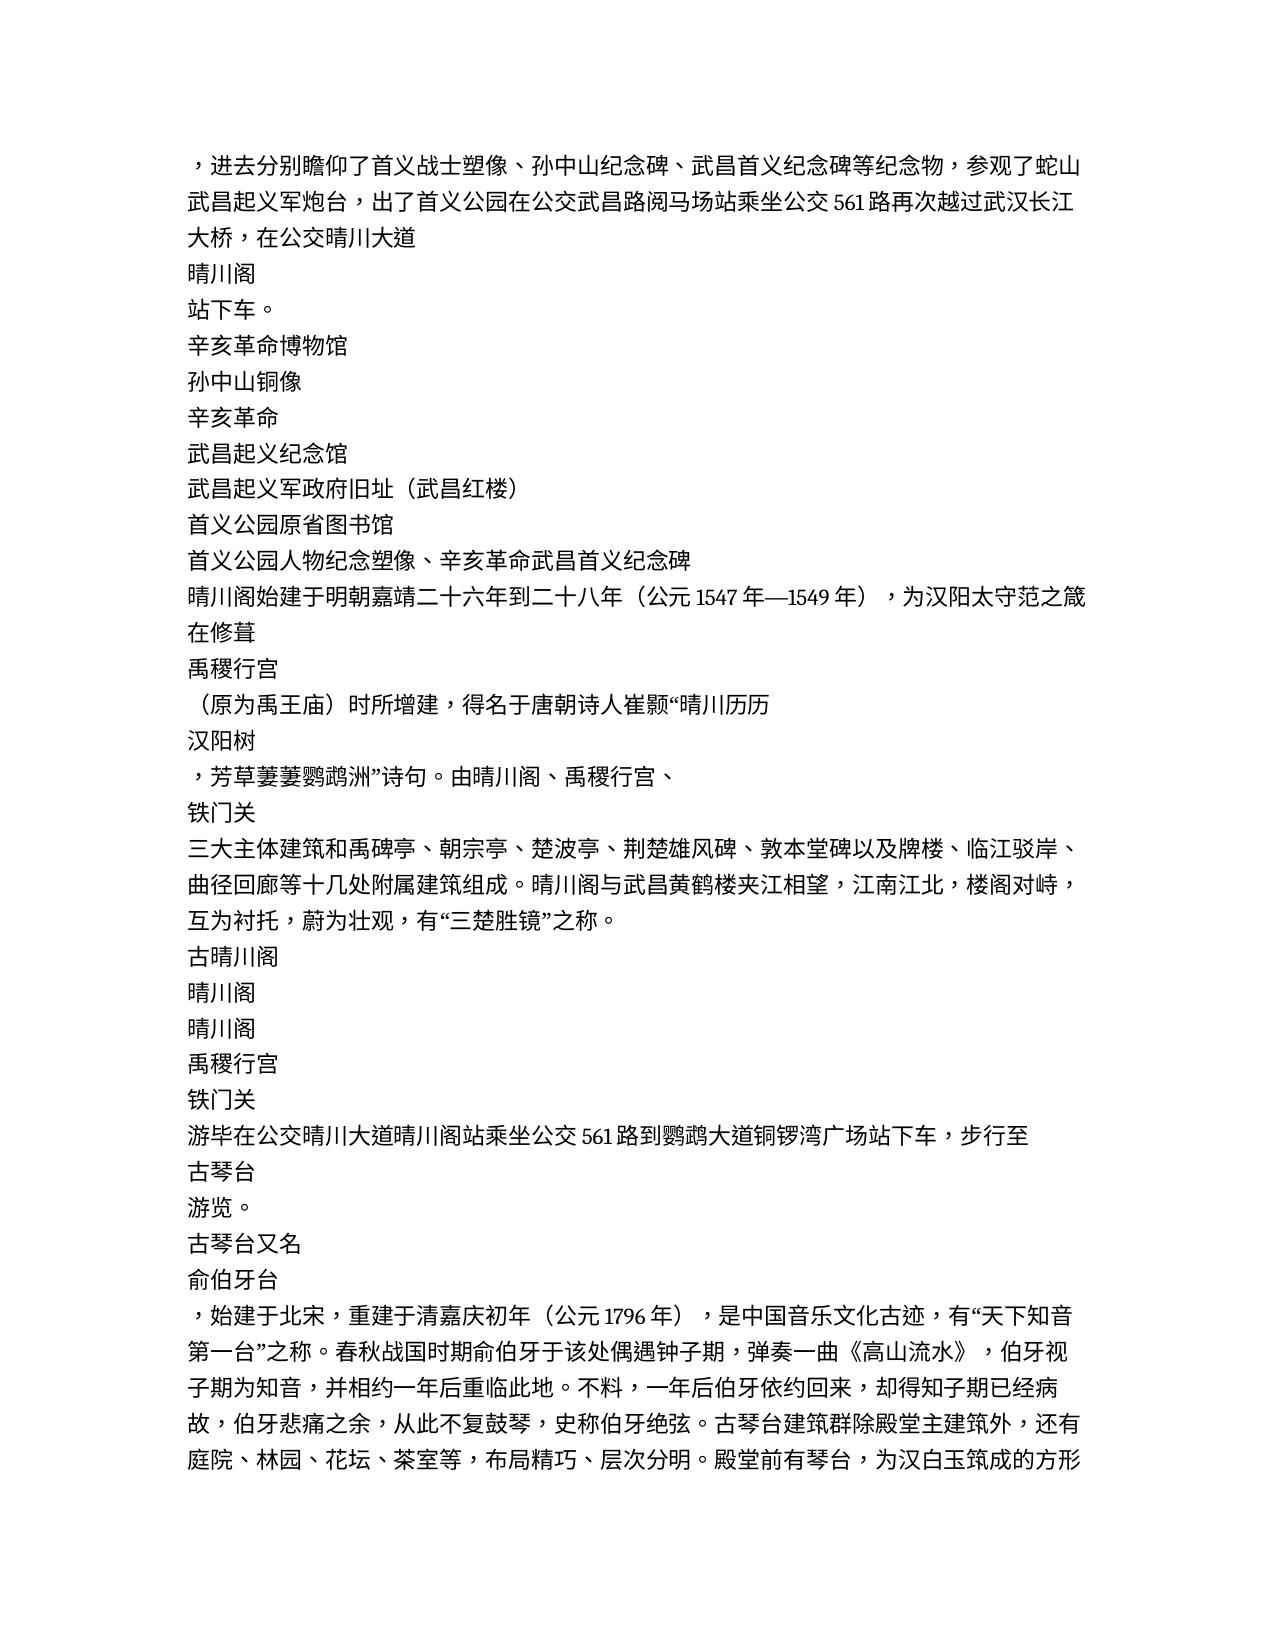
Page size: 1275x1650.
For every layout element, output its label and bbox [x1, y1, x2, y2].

text [187, 150, 1087, 1475]
